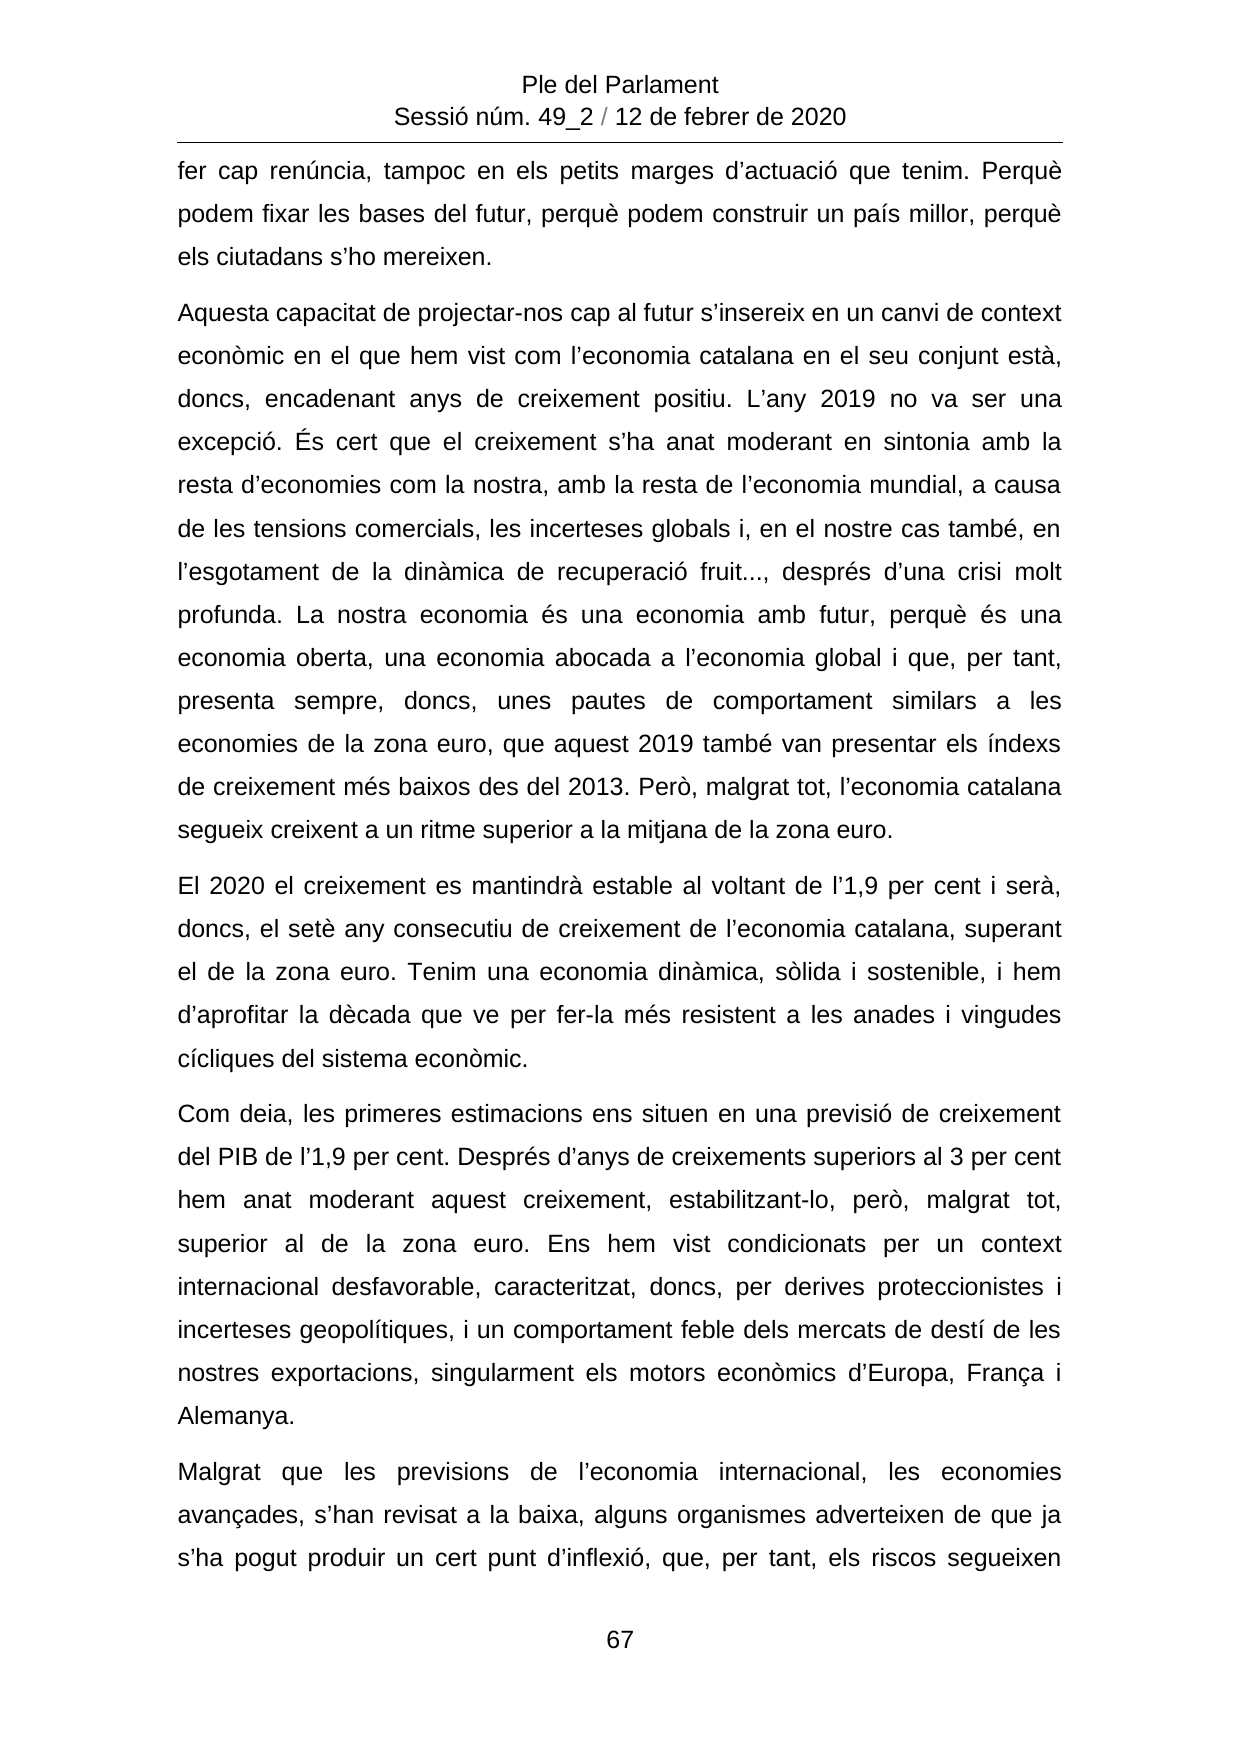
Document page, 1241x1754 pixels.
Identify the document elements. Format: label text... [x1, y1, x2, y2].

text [177, 1457, 1063, 1572]
text El 2020 el creixement es mantindrà estable al voltant de l’1,9 per cent i serà, doncs, el setè any consecutiu de creixement de l’economia catalana, superant el de la zona euro. Tenim una economia dinàmica, sòlida i sostenible, i hem d’aprofitar la dècada que ve per fer-la més resistent a les anades i vingudes cícliques del sistema econòmic. [177, 871, 1063, 1072]
text Aquesta capacitat de projectar-nos cap al futur s’insereix en un canvi de context econòmic en el que hem vist com l’economia catalana en el seu conjunt està, doncs, encadenant anys de creixement positiu. L’any 2019 no va ser una excepció. És cert que el creixement s’ha anat moderant en sintonia amb la resta d’economies com la nostra, amb la resta de l’economia mundial, a causa de les tensions comercials, les incerteses globals i, en el nostre cas també, en l’esgotament de la dinàmica de recuperació fruit..., després d’una crisi molt profunda. La nostra economia és una economia amb futur, perquè és una economia oberta, una economia abocada a l’economia global i que, per tant, presenta sempre, doncs, unes pautes de comportament similars a les economies de la zona euro, que aquest 2019 també van presentar els índexs de creixement més baixos des del 2013. Però, malgrat tot, l’economia catalana segueix creixent a un ritme superior a la mitjana de la zona euro. [177, 298, 1063, 844]
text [177, 156, 1063, 271]
text Com deia, les primeres estimacions ens situen en una previsió de creixement del PIB de l’1,9 per cent. Després d’anys de creixements superiors al 3 per cent hem anat moderant aquest creixement, estabilitzant-lo, però, malgrat tot, superior al de la zona euro. Ens hem vist condicionats per un context internacional desfavorable, caracteritzat, doncs, per derives proteccionistes i incerteses geopolítiques, i un comportament feble dels mercats de destí de les nostres exportacions, singularment els motors econòmics d’Europa, França i Alemanya. [177, 1099, 1063, 1430]
